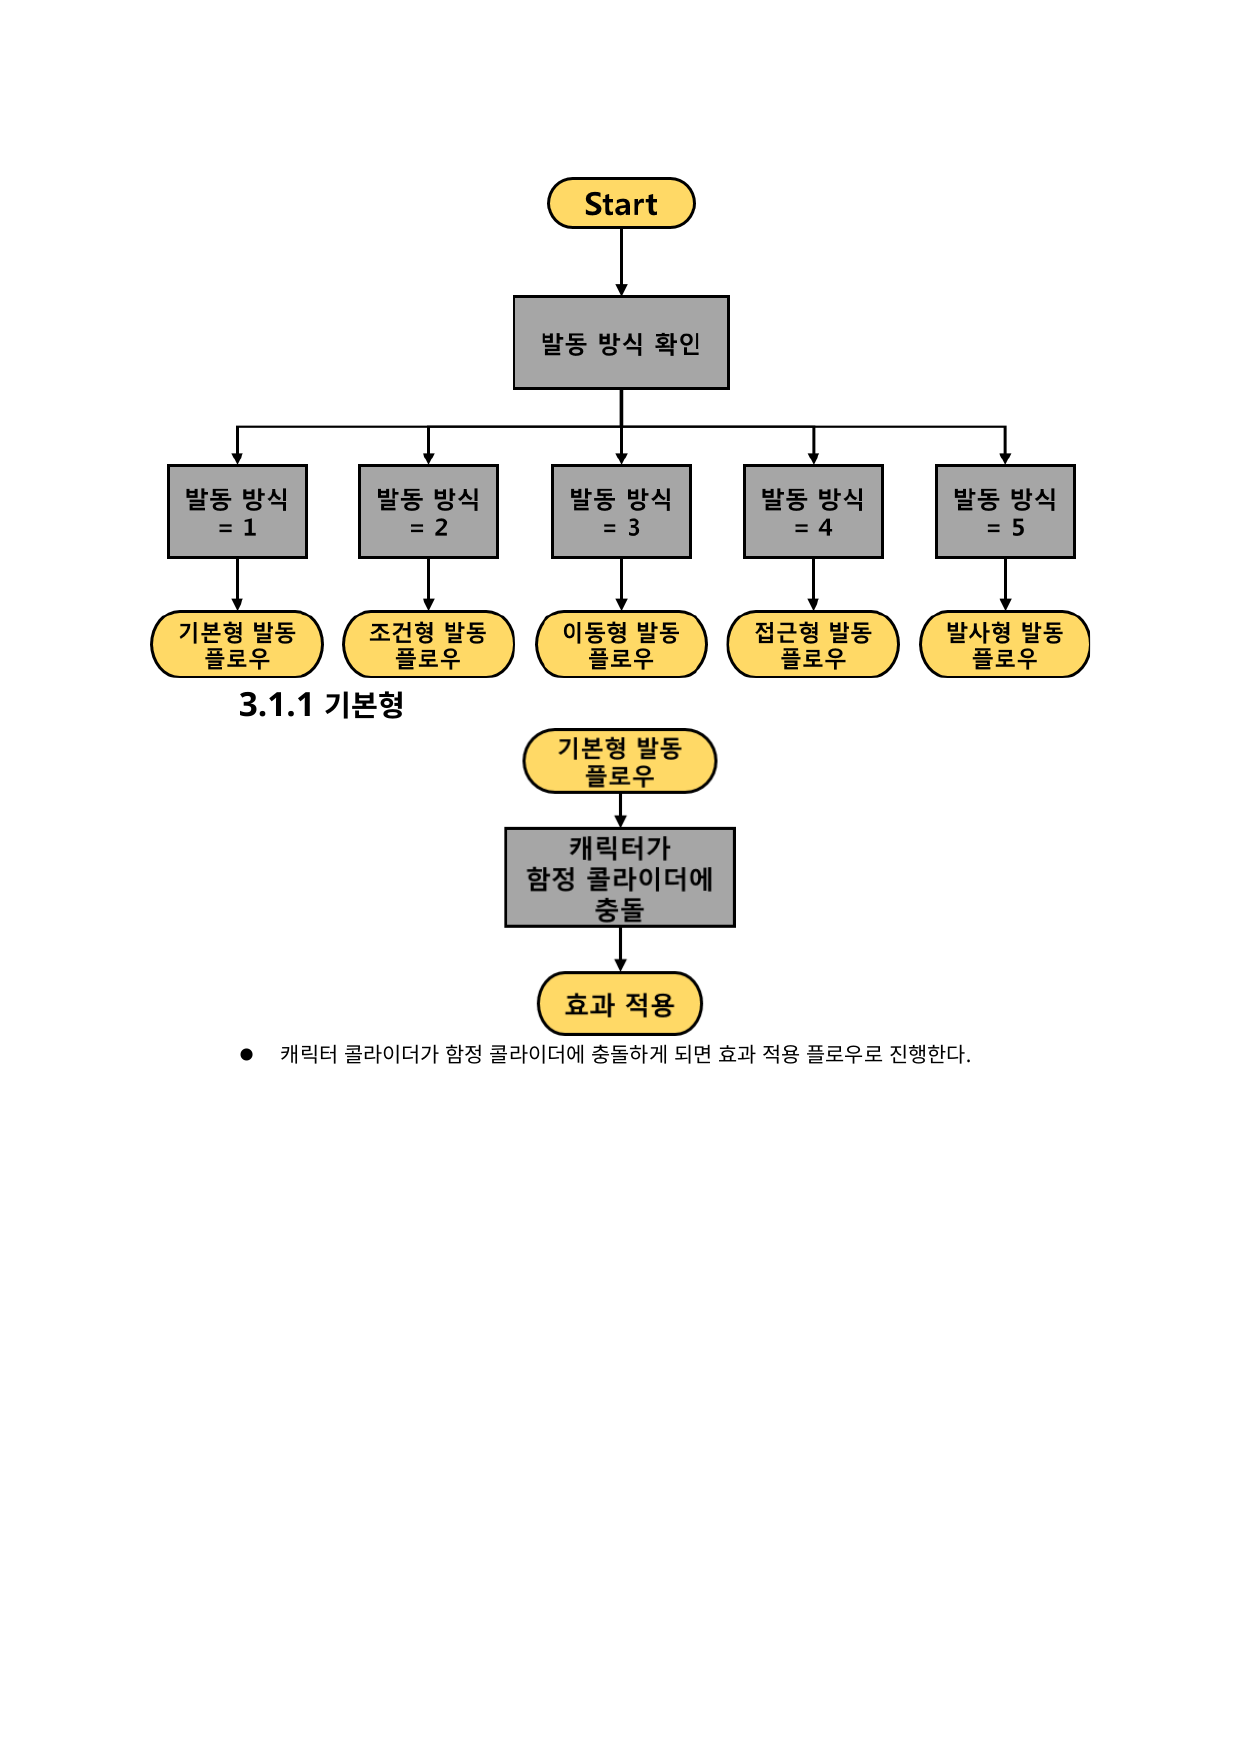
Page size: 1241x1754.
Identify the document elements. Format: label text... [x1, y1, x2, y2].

text 캐릭터 콜라이더가 함정 콜라이더에 충돌하게 되면 효과 적용 플로우로 진행한다. [239, 1038, 1090, 1069]
picture [504, 728, 736, 1036]
picture [150, 177, 1091, 678]
text 기본형 [239, 680, 1090, 726]
